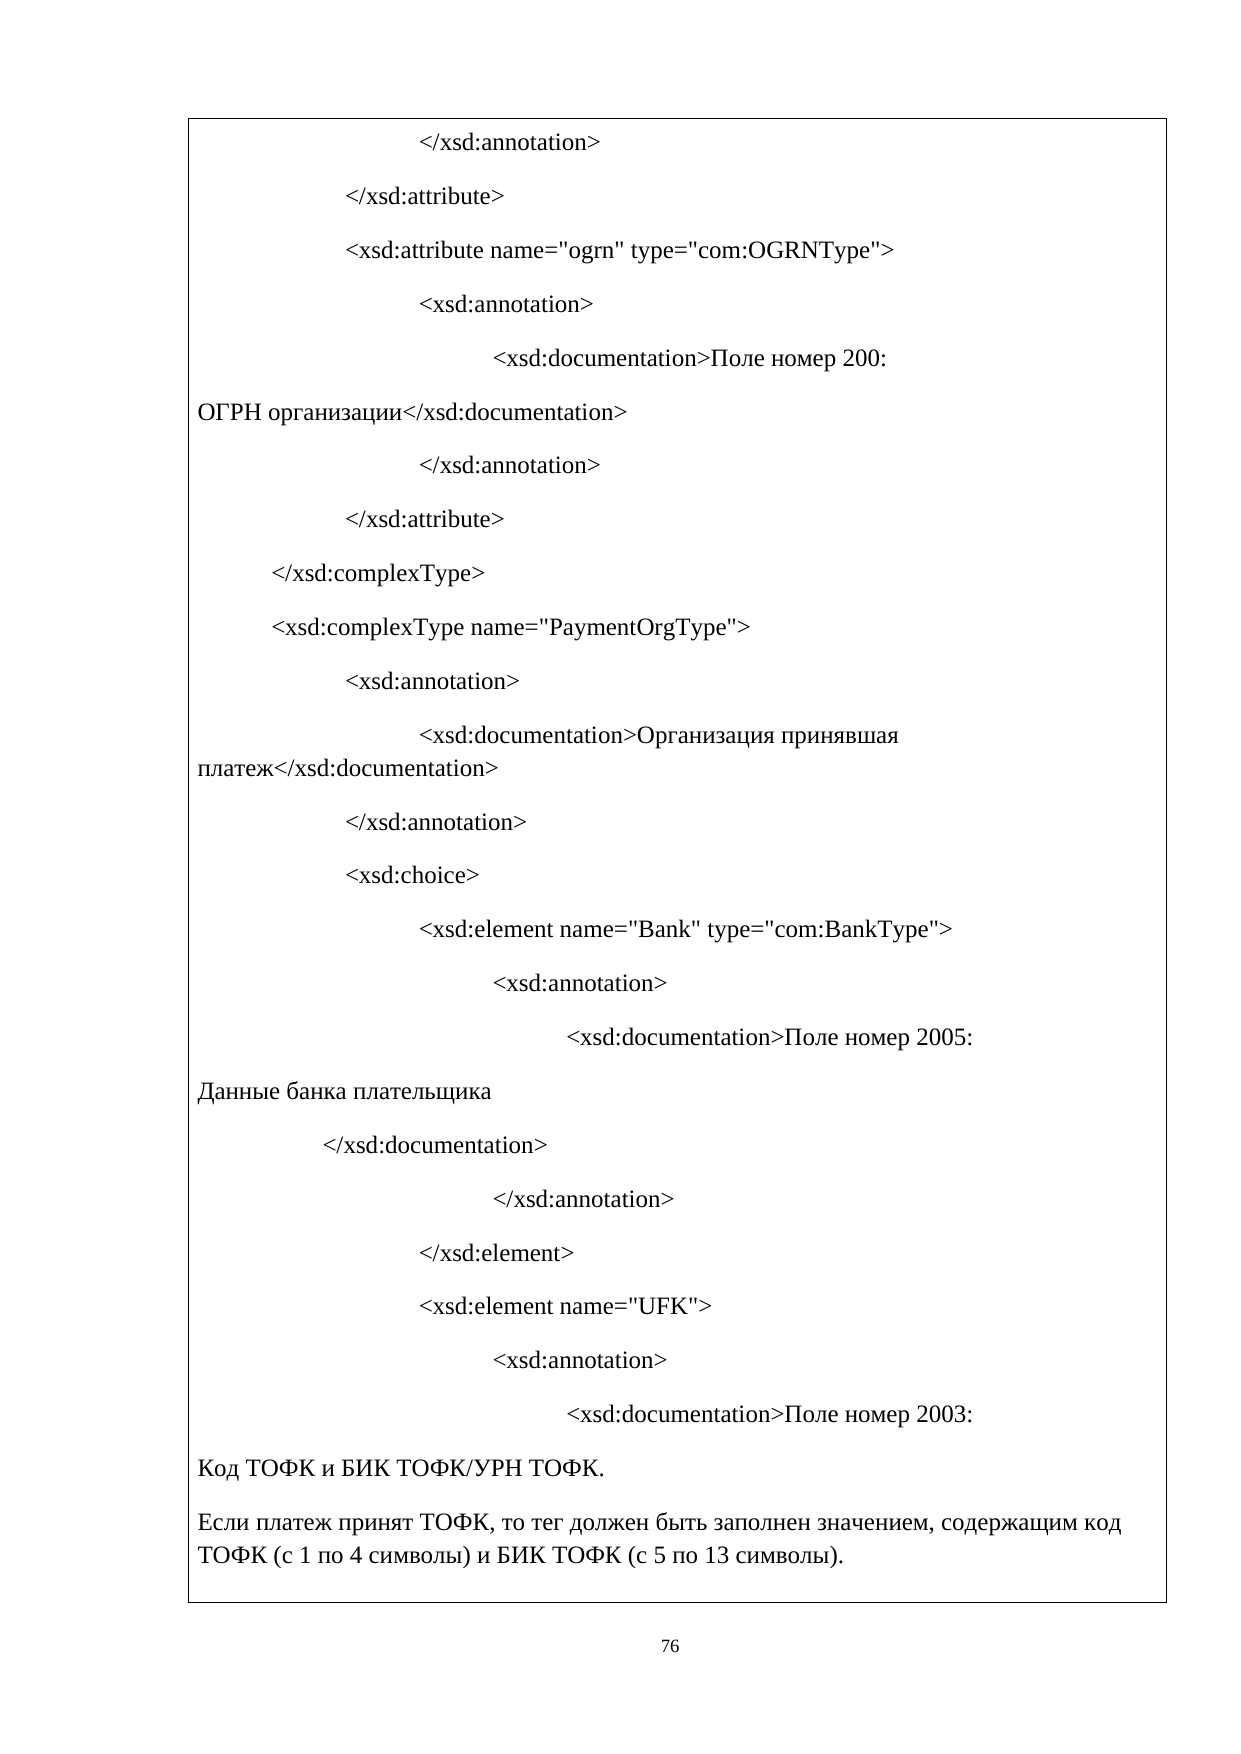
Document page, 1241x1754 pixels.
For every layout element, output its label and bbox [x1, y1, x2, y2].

table_header [189, 119, 1166, 1602]
